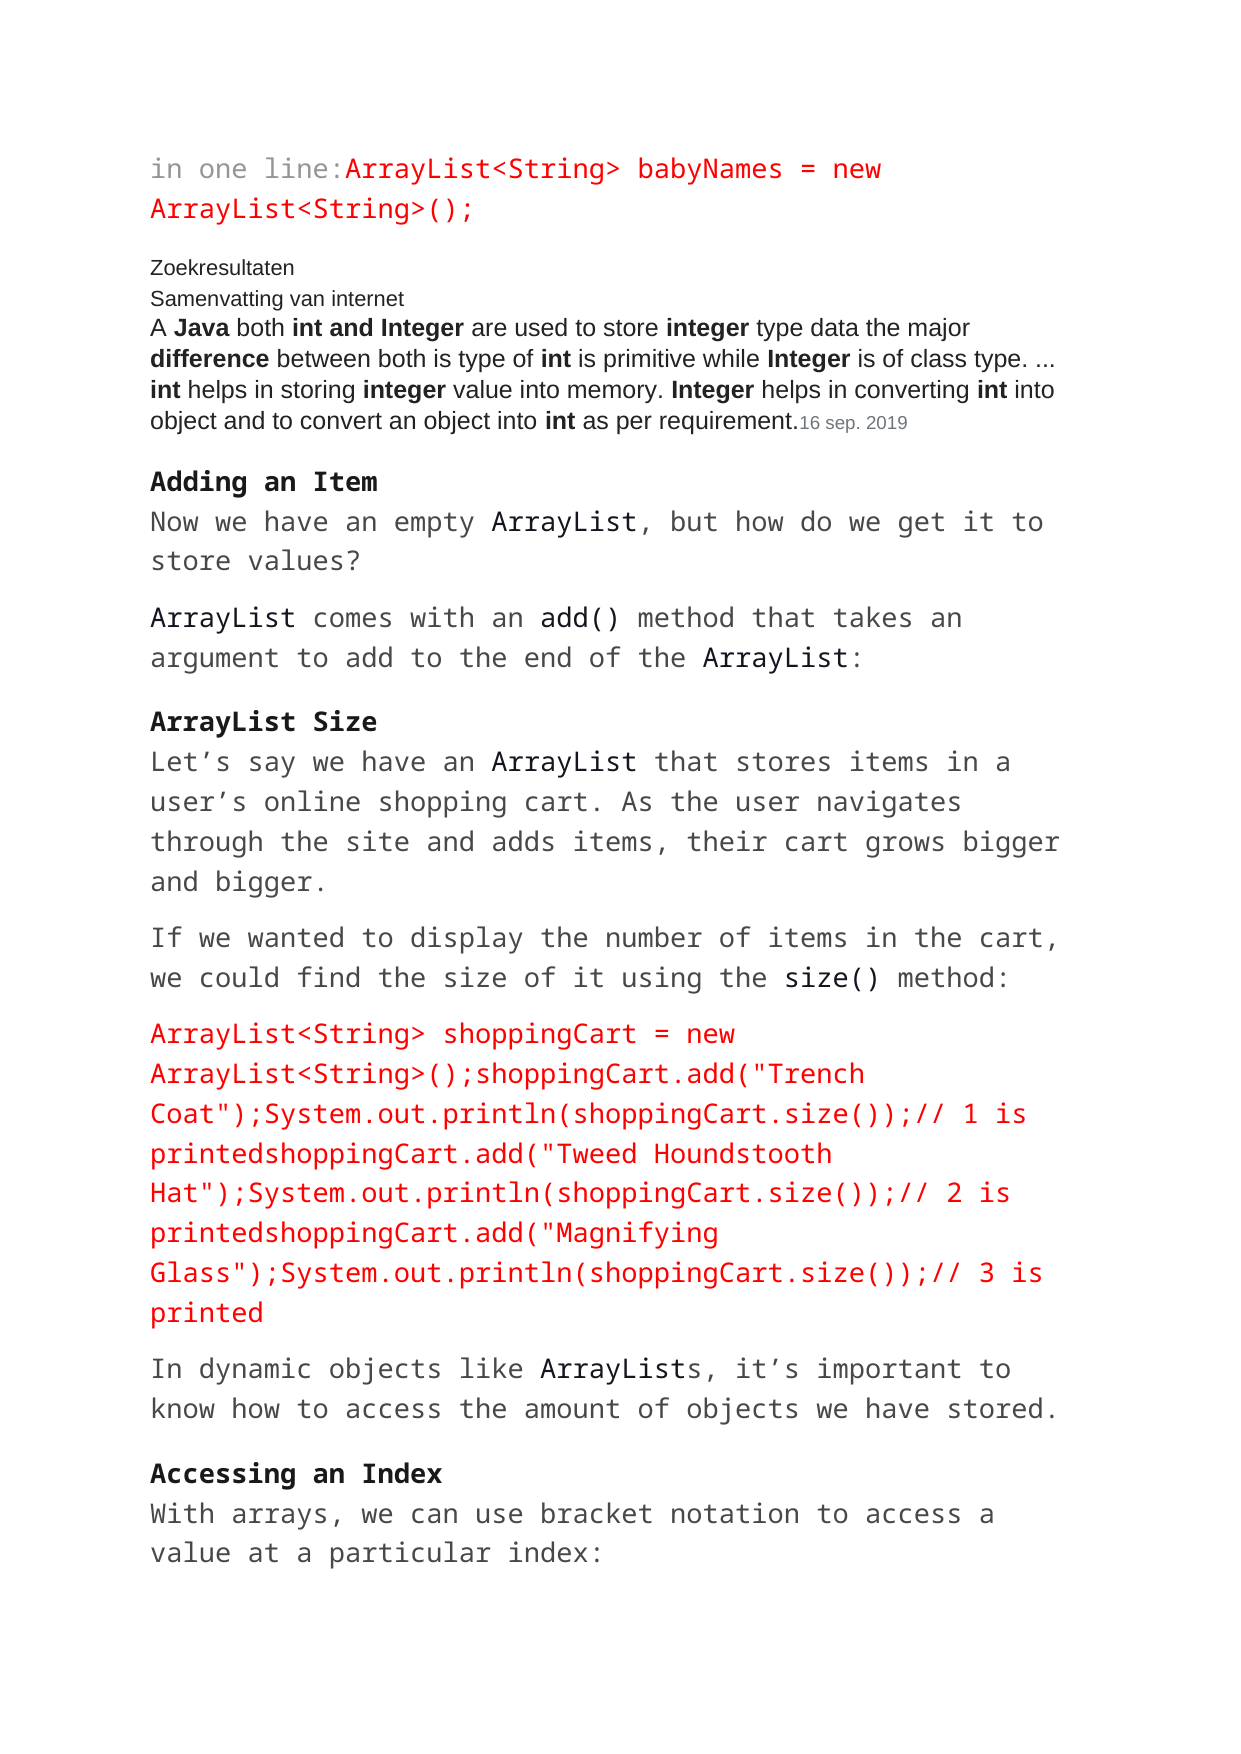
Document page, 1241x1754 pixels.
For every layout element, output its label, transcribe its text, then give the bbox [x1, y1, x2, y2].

subtitle ArrayList Size [150, 703, 1090, 740]
text Let’s say we have an ArrayList that stores items in a user’s online shopping cart. As the user navigates through the site and adds items, their cart grows bigger and bigger. [150, 743, 1090, 899]
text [150, 150, 1090, 227]
text In dynamic objects like ArrayLists, it’s important to know how to access the amount of objects we have stored. [150, 1350, 1090, 1426]
subtitle Samenvatting van internet [150, 286, 1090, 311]
text If we wanted to display the number of items in the cart, we could find the size of it using the size() method: [150, 918, 1090, 995]
text Now we have an empty ArrayList, but how do we get it to store values? [150, 502, 1090, 579]
text ArrayList comes with an add() method that takes an argument to add to the end of the ArrayList: [150, 598, 1090, 675]
text With arrays, we can use bracket notation to access a value at a particular index: [150, 1494, 1090, 1571]
text ArrayList<String> shoppingCart = new ArrayList<String>();shoppingCart.add("Trench Coat");System.out.println(shoppingCart.size());// 1 is printedshoppingCart.add("Tweed Houndstooth Hat");System.out.println(shoppingCart.size());// 2 is printedshoppingCart.add("Magnifying Glass");System.out.println(shoppingCart.size());// 3 is printed [150, 1015, 1090, 1330]
text A Java both int and Integer are used to store integer type data the major difference between both is type of int is primitive while Integer is of class type. ... int helps in storing integer value into memory. Integer helps in converting int into object and to convert an object into int as per requirement.16 sep. 2019 [150, 313, 1090, 435]
subtitle Adding an Item [150, 462, 1090, 499]
subtitle Zoekresultaten [150, 254, 1090, 280]
subtitle Accessing an Index [150, 1454, 1090, 1491]
